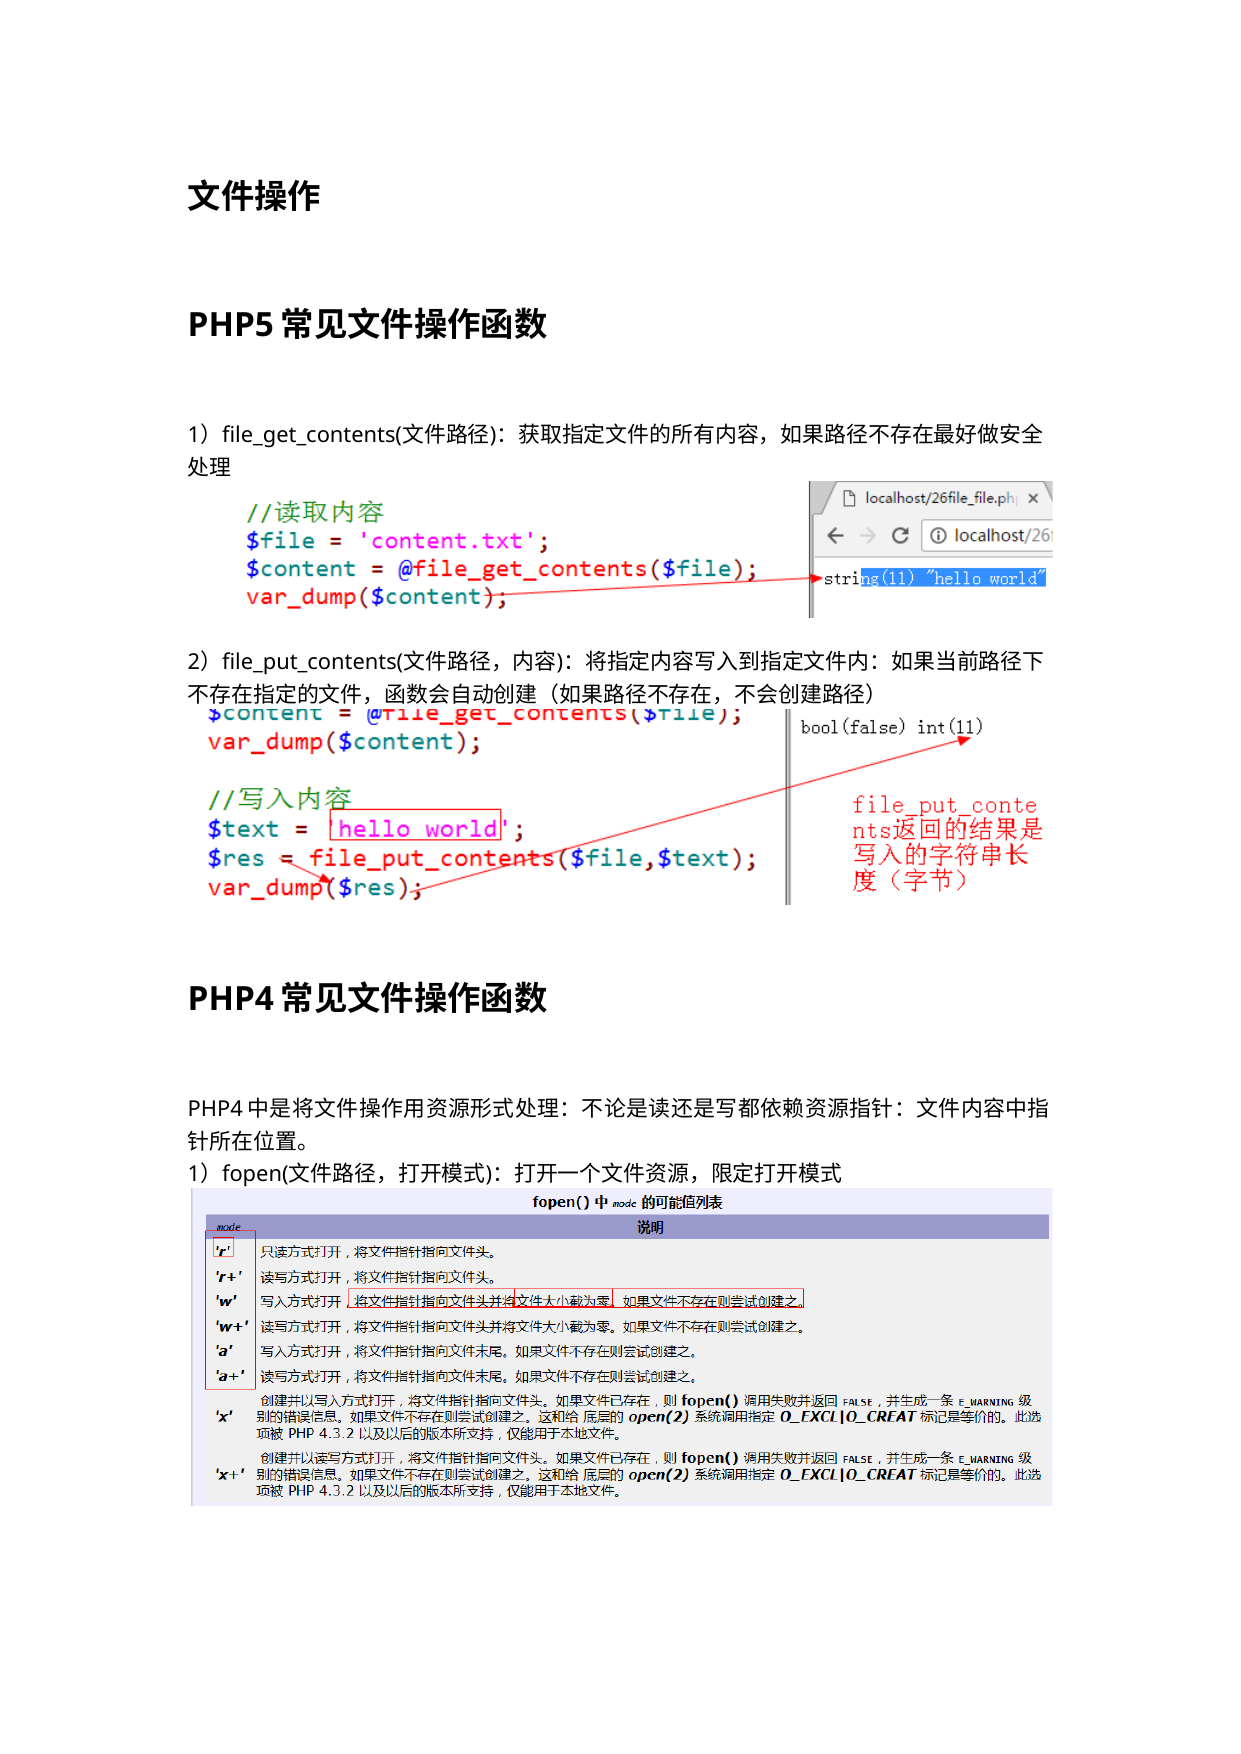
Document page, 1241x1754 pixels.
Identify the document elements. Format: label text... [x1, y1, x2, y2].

text PHP4中是将文件操作用资源形式处理：不论是读还是写都依赖资源指针：文件内容中指针所在位置。 [187, 1091, 1053, 1156]
subtitle PHP4常见文件操作函数 [187, 964, 1053, 1029]
picture [187, 1188, 1053, 1506]
subtitle 文件操作 [187, 162, 1053, 227]
text 1）fopen(文件路径，打开模式)：打开一个文件资源，限定打开模式 [187, 1156, 1053, 1188]
subtitle PHP5常见文件操作函数 [187, 289, 1053, 354]
text 1）file_get_contents(文件路径)：获取指定文件的所有内容，如果路径不存在最好做安全处理 [187, 417, 1053, 481]
text 2）file_put_contents(文件路径，内容)：将指定内容写入到指定文件内：如果当前路径下不存在指定的文件，函数会自动创建（如果路径不存在，不会创建路径） [187, 644, 1053, 709]
picture [187, 709, 1053, 905]
picture [187, 481, 1053, 618]
